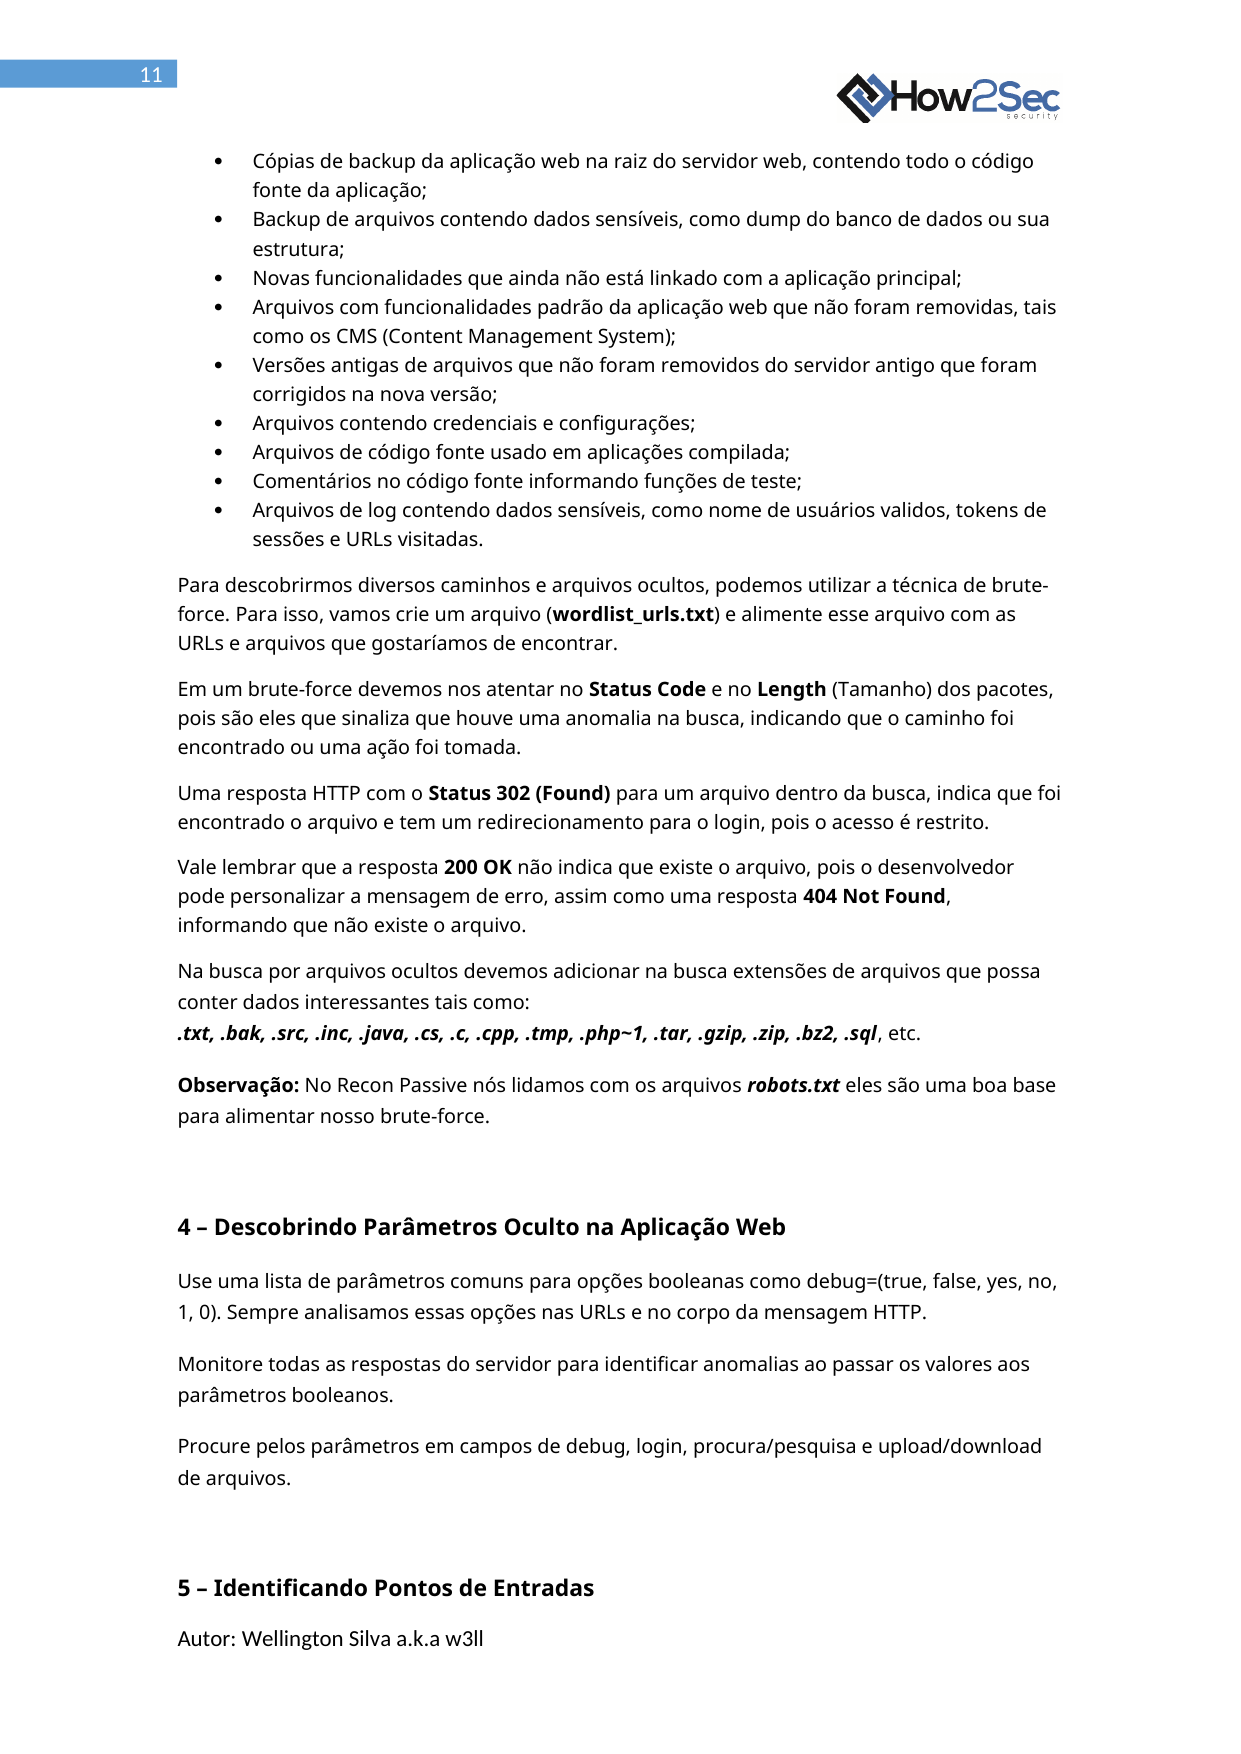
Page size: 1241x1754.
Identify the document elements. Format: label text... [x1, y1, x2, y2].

list Cópias de backup da aplicação web na raiz do servidor web, contendo todo o código fonte da aplicação; [215, 148, 1063, 204]
list Arquivos com funcionalidades padrão da aplicação web que não foram removidas, tais como os CMS (Content Management System); [215, 293, 1063, 349]
text Use uma lista de parâmetros comuns para opções booleanas como debug=(true, false, yes, no, 1, 0). Sempre analisamos essas opções nas URLs e no corpo da mensagem HTTP. [177, 1267, 1063, 1325]
text Em um brute-force devemos nos atentar no Status Code e no Length (Tamanho) dos pacotes, pois são eles que sinaliza que houve uma anomalia na busca, indicando que o caminho foi encontrado ou uma ação foi tomada. [177, 675, 1063, 760]
list Comentários no código fonte informando funções de teste; [215, 467, 1063, 494]
list Versões antigas de arquivos que não foram removidos do servidor antigo que foram corrigidos na nova versão; [215, 351, 1063, 407]
list Backup de arquivos contendo dados sensíveis, como dump do banco de dados ou sua estrutura; [215, 206, 1063, 262]
picture [836, 73, 1064, 123]
list Arquivos de log contendo dados sensíveis, como nome de usuários validos, tokens de sessões e URLs visitadas. [215, 496, 1063, 552]
text Vale lembrar que a resposta 200 OK não indica que existe o arquivo, pois o desenvolvedor pode personalizar a mensagem de erro, assim como uma resposta 404 Not Found, informando que não existe o arquivo. [177, 854, 1063, 939]
text Para descobrirmos diversos caminhos e arquivos ocultos, podemos utilizar a técnica de brute-force. Para isso, vamos crie um arquivo (wordlist_urls.txt) e alimente esse arquivo com as URLs e arquivos que gostaríamos de encontrar. [177, 571, 1063, 656]
text Uma resposta HTTP com o Status 302 (Found) para um arquivo dentro da busca, indica que foi encontrado o arquivo e tem um redirecionamento para o login, pois o acesso é restrito. [177, 779, 1063, 835]
list Arquivos contendo credenciais e configurações; [215, 409, 1063, 436]
text 4 – Descobrindo Parâmetros Oculto na Aplicação Web [177, 1211, 1063, 1242]
text Observação: No Recon Passive nós lidamos com os arquivos robots.txt eles são uma boa base para alimentar nosso brute-force. [177, 1071, 1063, 1129]
text Procure pelos parâmetros em campos de debug, login, procura/pesquisa e upload/download de arquivos. [177, 1433, 1063, 1491]
text Na busca por arquivos ocultos devemos adicionar na busca extensões de arquivos que possa conter dados interessantes tais como: .txt, .bak, .src, .inc, .java, .cs, .c, .cpp, .tmp, .php~1, .tar, .gzip, .zip, .bz2, .sql, etc. [177, 957, 1063, 1046]
list Novas funcionalidades que ainda não está linkado com a aplicação principal; [215, 264, 1063, 291]
list Arquivos de código fonte usado em aplicações compilada; [215, 438, 1063, 465]
text Monitore todas as respostas do servidor para identificar anomalias ao passar os valores aos parâmetros booleanos. [177, 1350, 1063, 1408]
text 5 – Identificando Pontos de Entradas [177, 1572, 1063, 1603]
